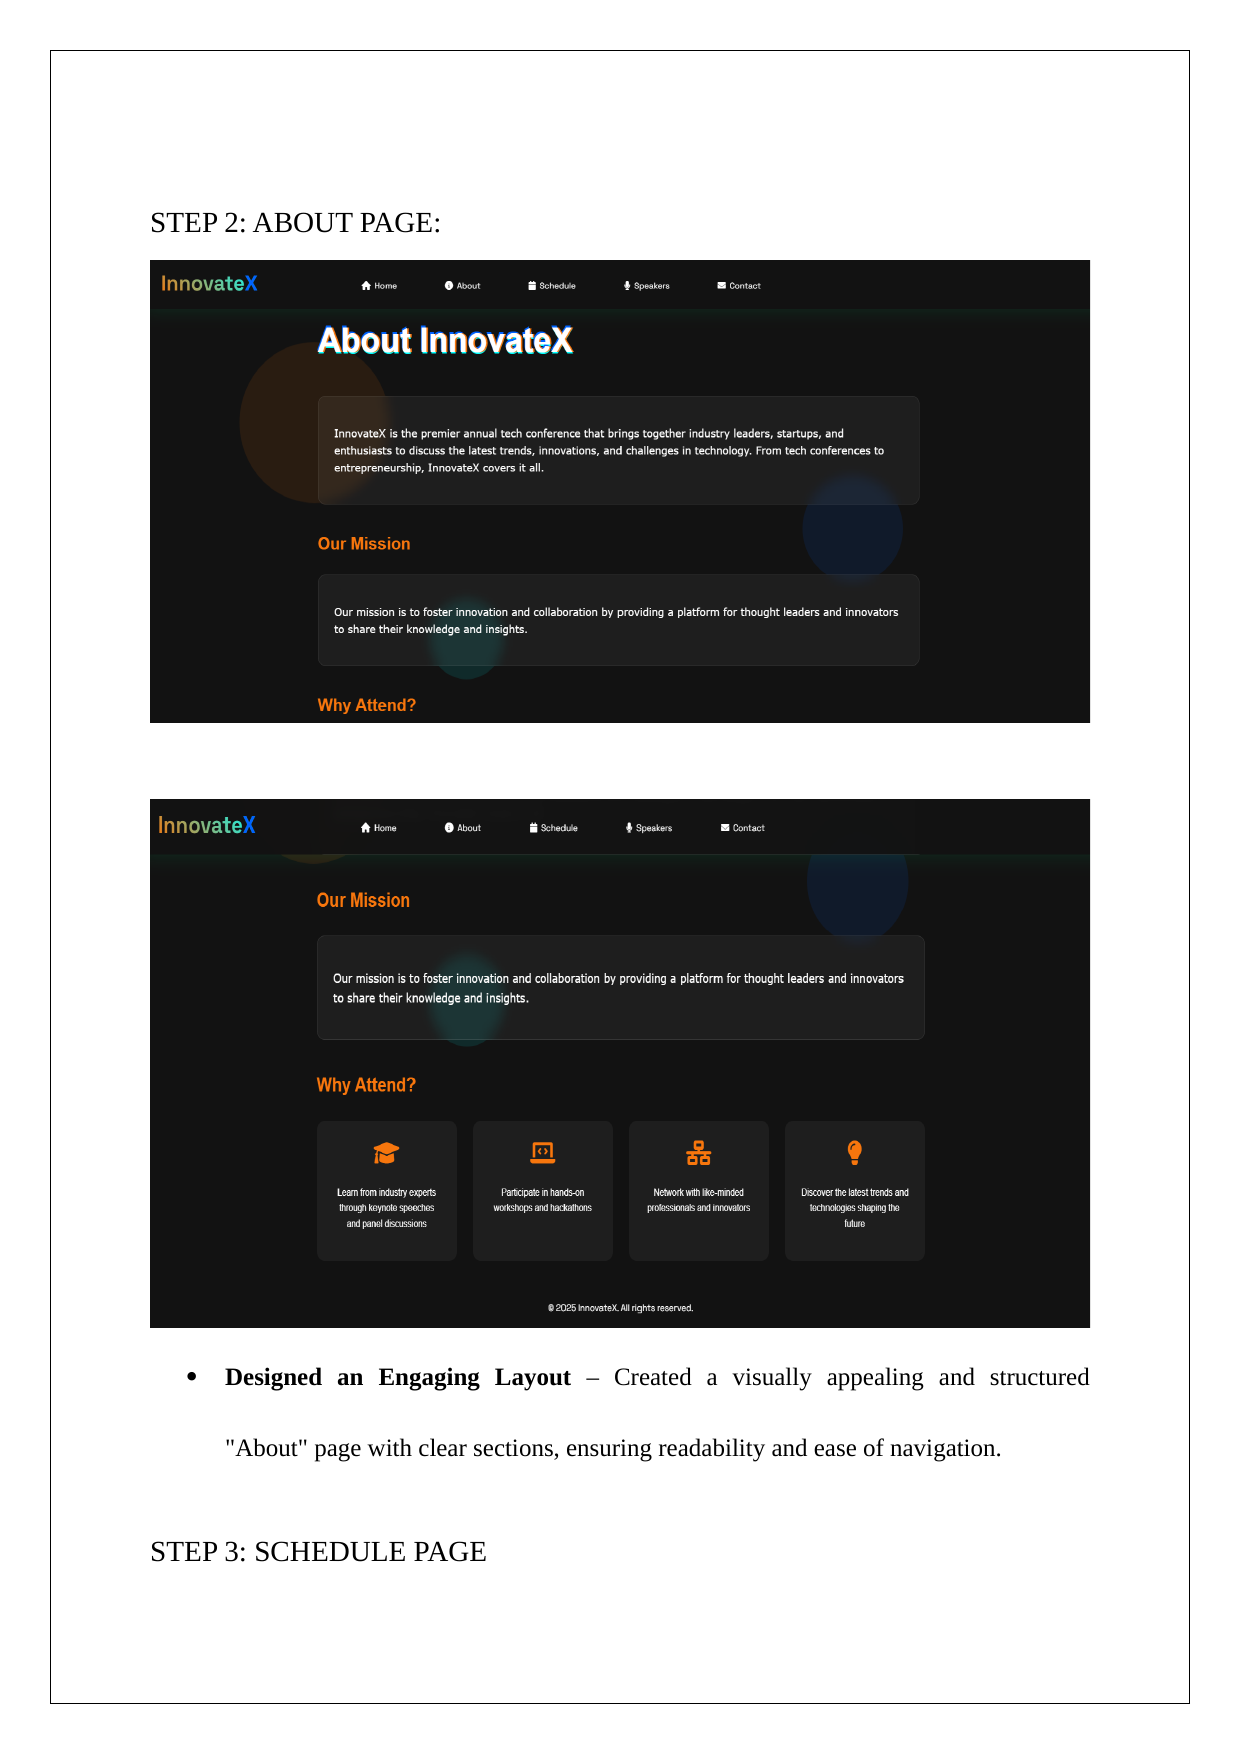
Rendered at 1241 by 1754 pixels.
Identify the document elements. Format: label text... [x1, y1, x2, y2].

text STEP 2: ABOUT PAGE: [150, 205, 1090, 239]
picture [150, 260, 1091, 723]
text STEP 3: SCHEDULE PAGE [150, 1534, 1090, 1568]
list Designed an Engaging Layout – Created a visually appealing and structured "About" page with clear sections, ensuring readability and ease of navigation. [187, 1362, 1090, 1462]
picture [150, 799, 1091, 1328]
